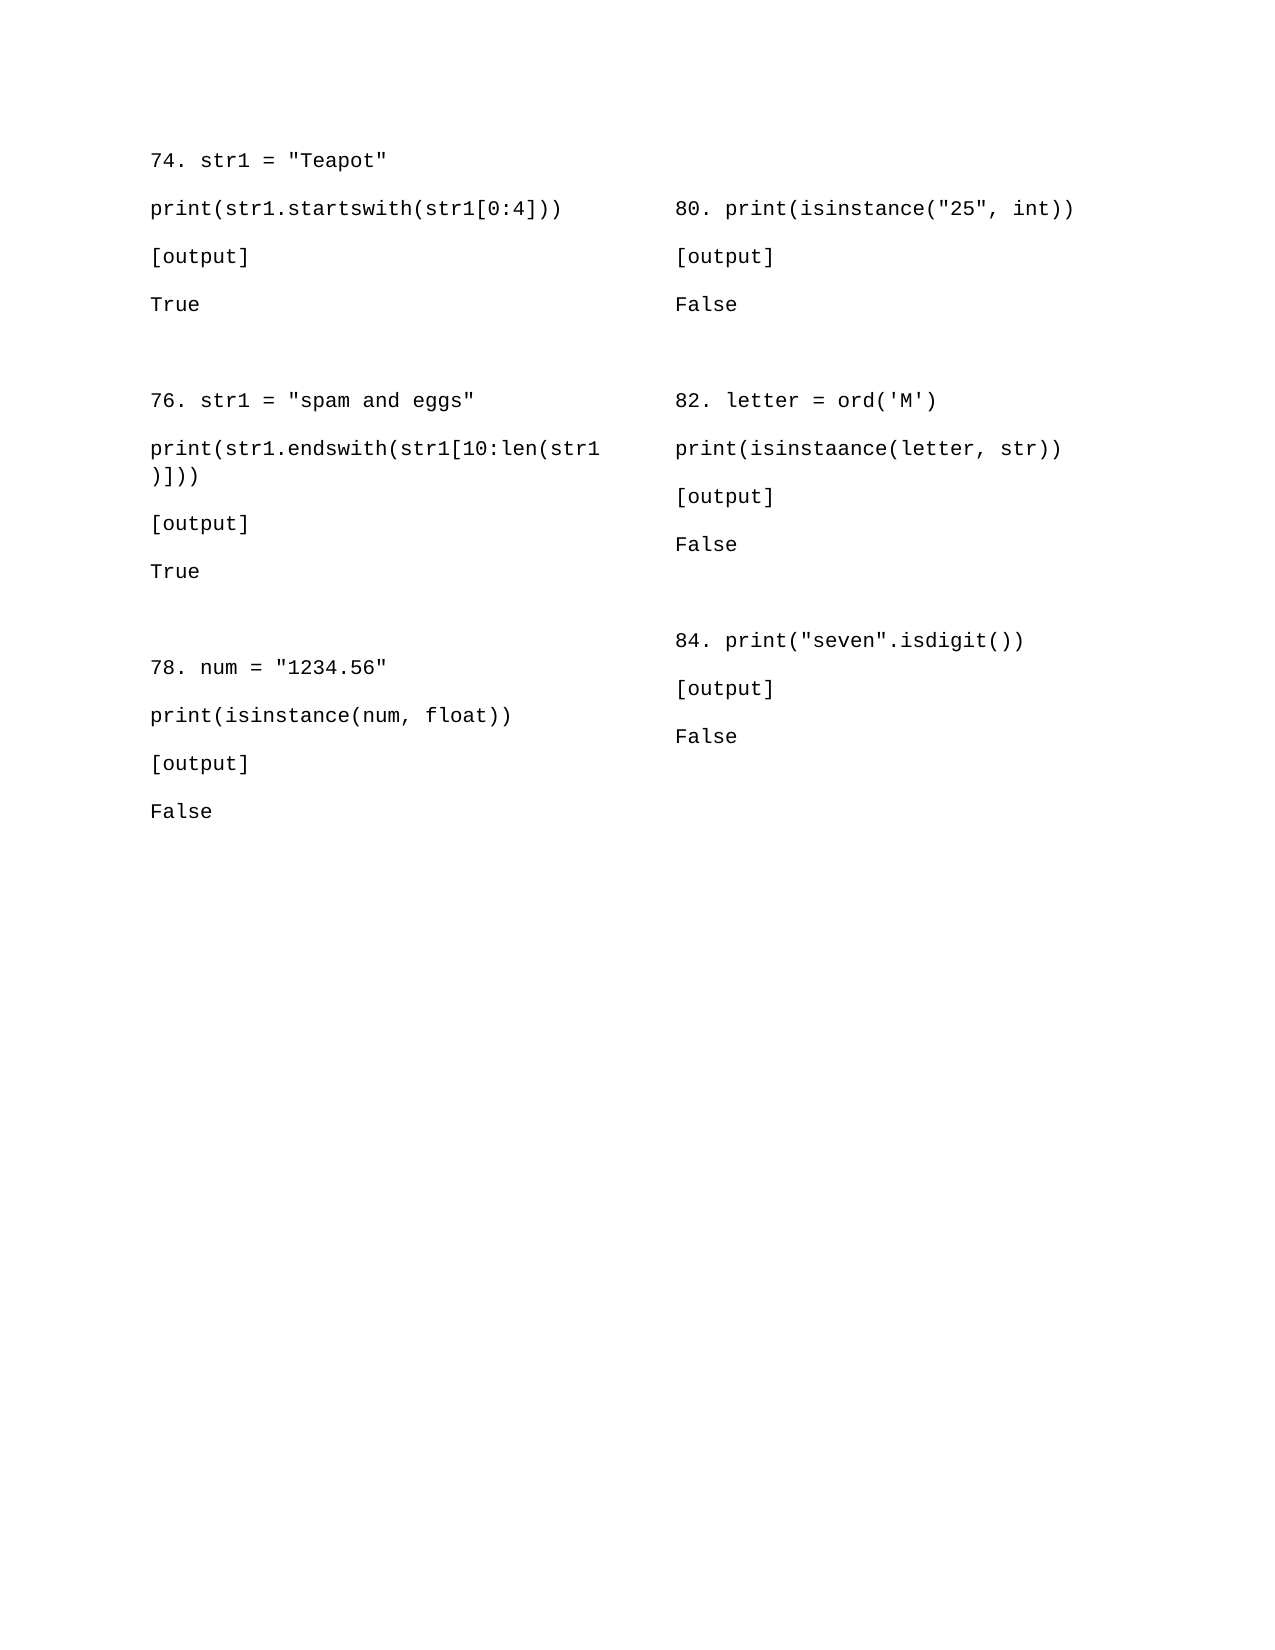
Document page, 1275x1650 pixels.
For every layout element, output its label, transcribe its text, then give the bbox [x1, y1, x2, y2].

text 74. str1 = "Teapot" [150, 150, 600, 174]
text 76. str1 = "spam and eggs" [150, 390, 600, 414]
text print(isinstance(num, float)) [150, 705, 600, 729]
text [output] [675, 486, 1125, 510]
text False [675, 726, 1125, 750]
text [output] [150, 513, 600, 537]
text [output] [675, 246, 1125, 270]
text 84. print("seven".isdigit()) [675, 630, 1125, 654]
text False [150, 801, 600, 825]
text print(str1.endswith(str1[10:len(str1)])) [150, 438, 600, 489]
text print(isinstaance(letter, str)) [675, 438, 1125, 462]
text [output] [150, 246, 600, 270]
text False [675, 534, 1125, 558]
text 78. num = "1234.56" [150, 657, 600, 681]
text print(str1.startswith(str1[0:4])) [150, 198, 600, 222]
text True [150, 294, 600, 318]
text True [150, 561, 600, 585]
text False [675, 294, 1125, 318]
text [output] [675, 678, 1125, 702]
text 82. letter = ord('M') [675, 390, 1125, 414]
text 80. print(isinstance("25", int)) [675, 198, 1125, 222]
text [output] [150, 753, 600, 777]
